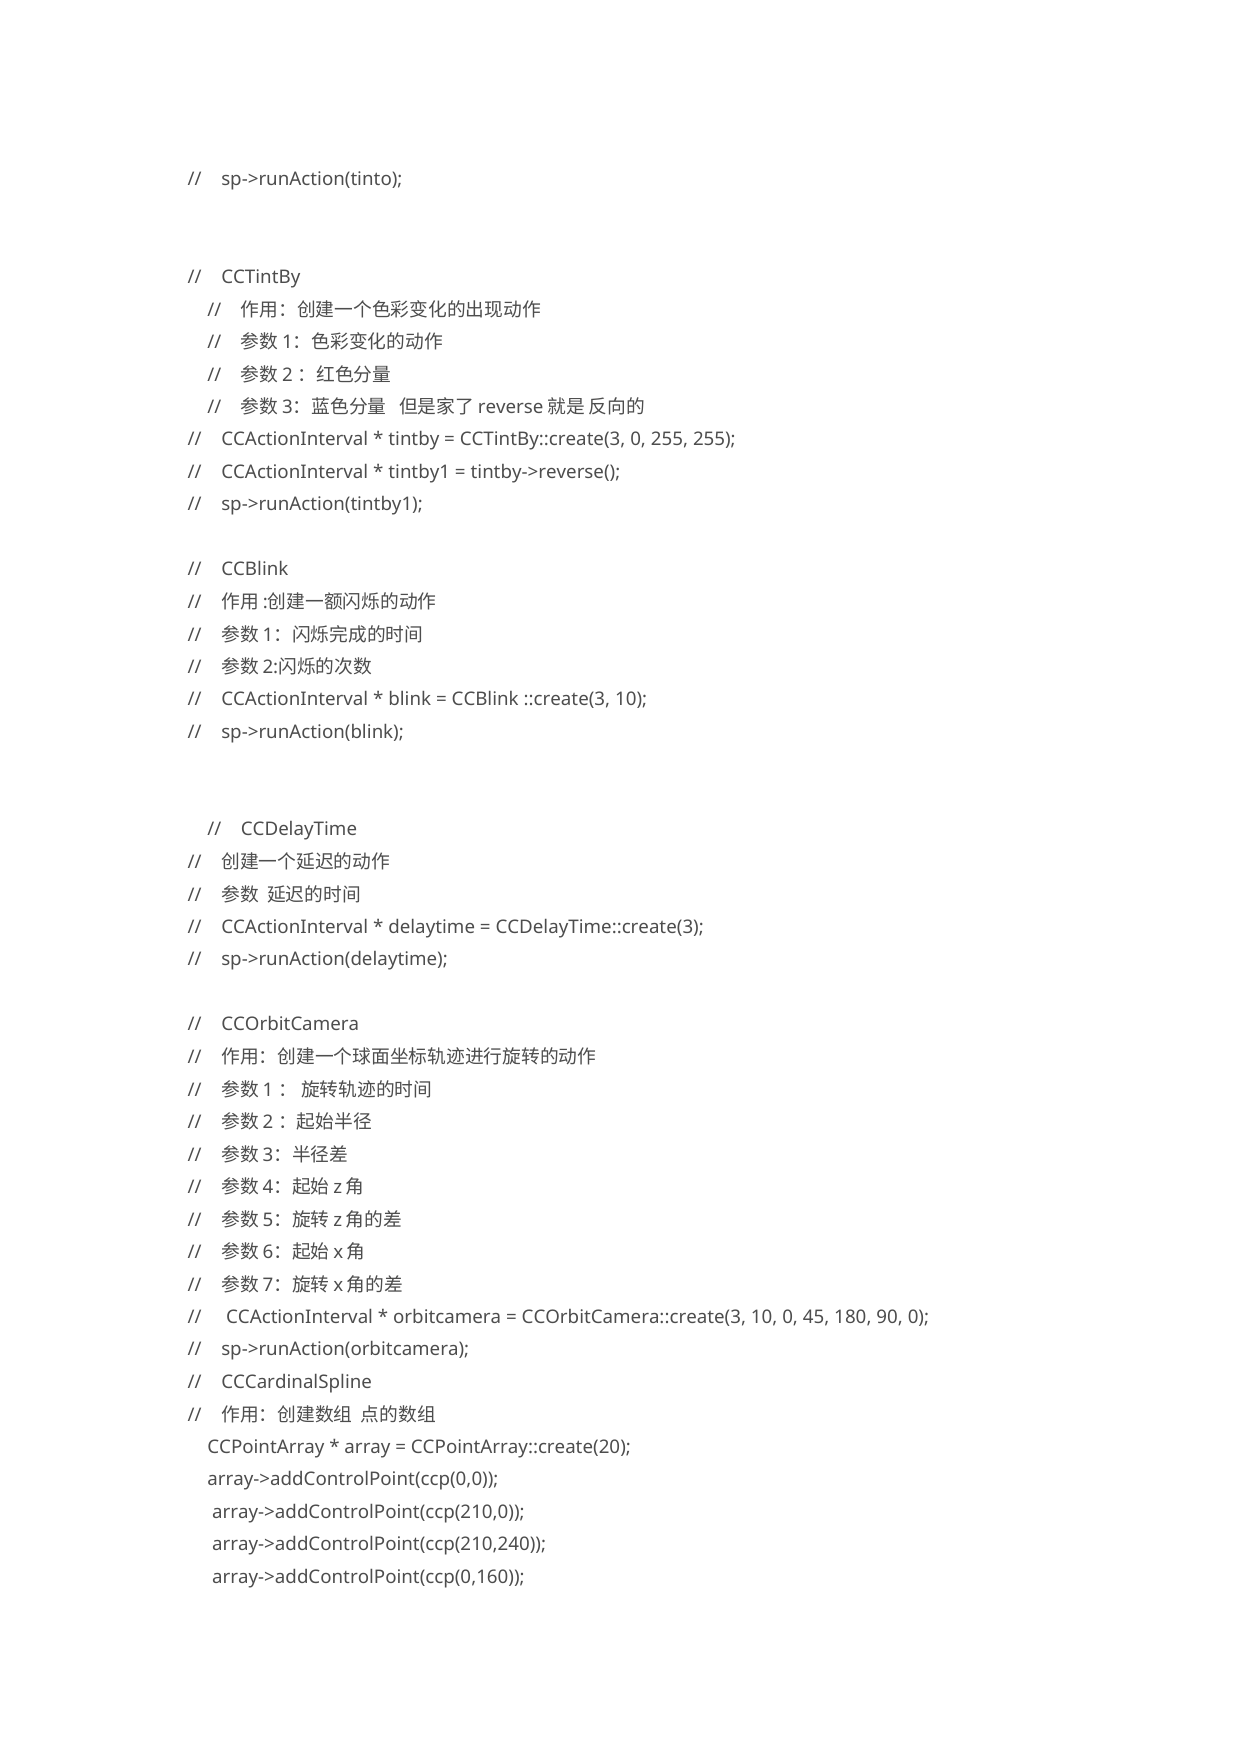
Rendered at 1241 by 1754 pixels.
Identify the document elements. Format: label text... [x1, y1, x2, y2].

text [187, 162, 1053, 682]
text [187, 1364, 1053, 1592]
text // CCActionInterval * blink = CCBlink ::create(3, 10); // sp->runAction(blink); // CCDelayTime // 创建一个延迟的动作 // 参数 延迟的时间 // CCActionInterval * delaytime = CCDelayTime::create(3); // sp->runAction(delaytime); // CCOrbitCamera // 作用：创建一个球面坐标轨迹进行旋转的动作 // 参数1 ： 旋转轨迹的时间 // 参数2 ：起始半径 // 参数3：半径差 // 参数4：起始z角 // 参数5：旋转z角的差 // 参数6：起始x角 // 参数7：旋转x角的差 // CCActionInterval * orbitcamera = CCOrbitCamera::create(3, 10, 0, 45, 180, 90, 0); // sp->runAction(orbitcamera); [187, 682, 1053, 1364]
